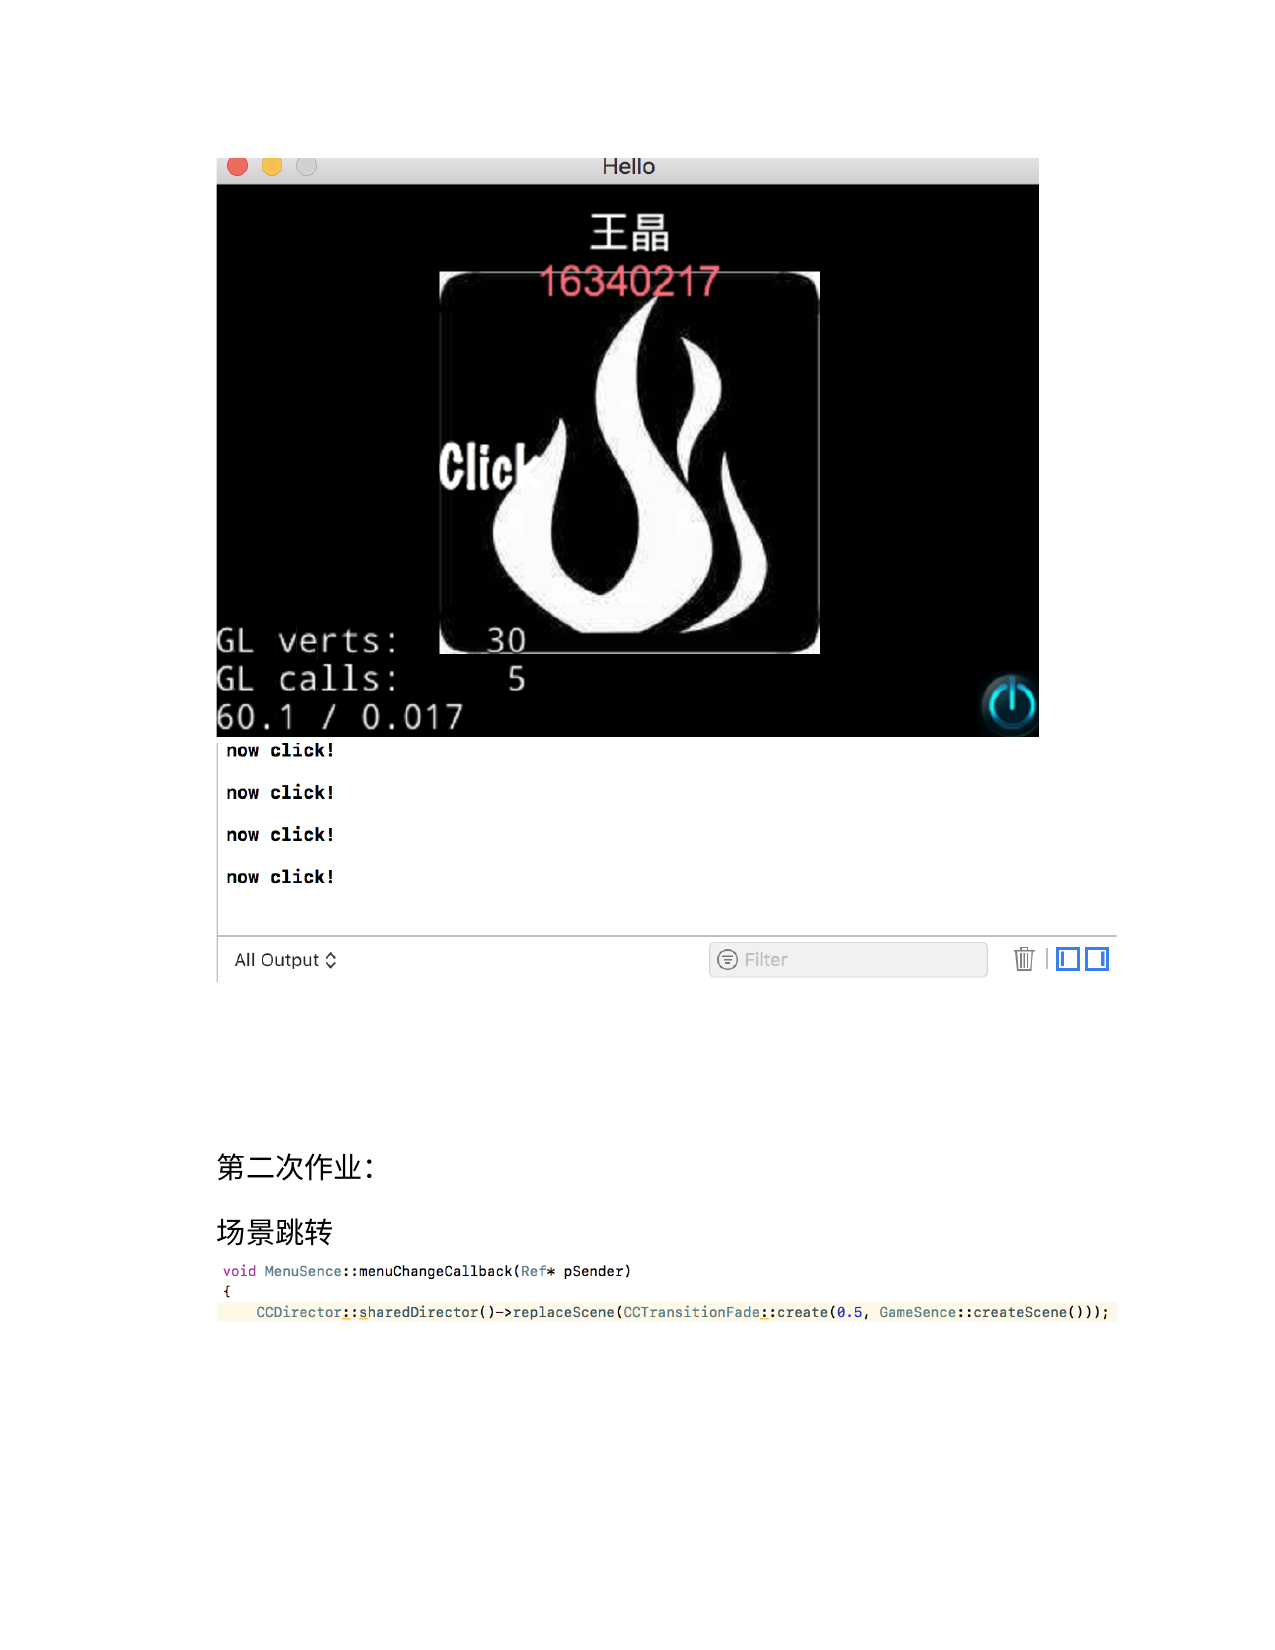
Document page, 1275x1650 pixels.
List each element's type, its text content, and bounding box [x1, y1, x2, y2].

text 第二次作业： [187, 1134, 1087, 1199]
picture [216, 1263, 1117, 1336]
picture [216, 743, 1117, 982]
text 场景跳转 [187, 1199, 1087, 1264]
picture [216, 158, 1039, 737]
